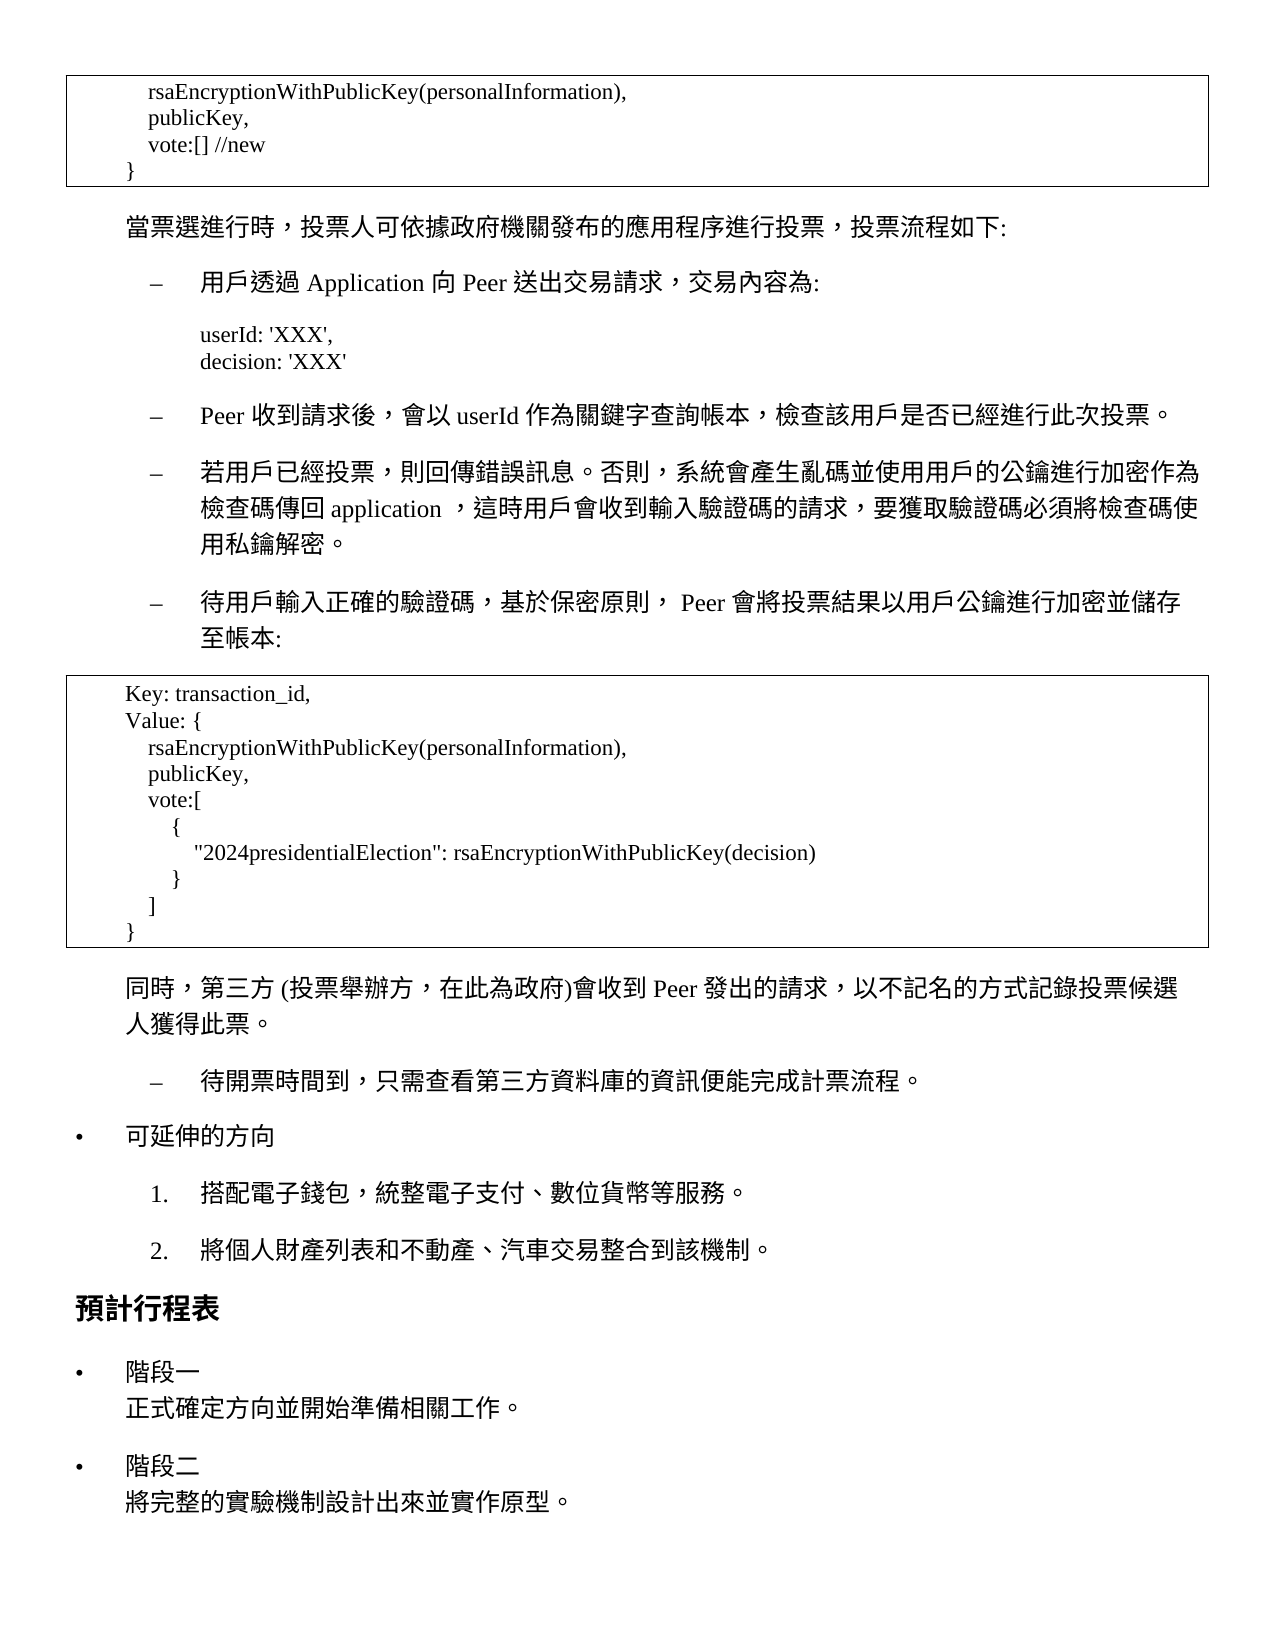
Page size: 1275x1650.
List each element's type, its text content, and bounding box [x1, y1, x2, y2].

list 可延伸的方向 [75, 1119, 1200, 1153]
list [67, 76, 1208, 186]
list 搭配電子錢包，統整電子支付、數位貨幣等服務。 [150, 1174, 1200, 1210]
list Key: transaction_id, Value: { rsaEncryptionWithPublicKey(personalInformation), publicKey, vote:[ { "2024presidentialElection": rsaEncryptionWithPublicKey(decision) } ] } [67, 676, 1208, 947]
list 階段二 將完整的實驗機制設計出來並實作原型。 [75, 1446, 1200, 1518]
list 若用戶已經投票，則回傳錯誤訊息。否則，系統會產生亂碼並使用用戶的公鑰進行加密作為檢查碼傳回 application ，這時用戶會收到輸入驗證碼的請求，要獲取驗證碼必須將檢查碼使用私鑰解密。 [150, 452, 1200, 561]
list 當票選進行時，投票人可依據政府機關發布的應用程序進行投票，投票流程如下: [75, 207, 1200, 244]
list 待用戶輸入正確的驗證碼，基於保密原則， Peer 會將投票結果以用戶公鑰進行加密並儲存至帳本: [150, 582, 1200, 654]
list 用戶透過 Application 向 Peer 送出交易請求，交易內容為: [150, 264, 1200, 299]
list 同時，第三方 (投票舉辦方，在此為政府)會收到 Peer 發出的請求，以不記名的方式記錄投票候選人獲得此票。 [75, 968, 1200, 1041]
list Peer 收到請求後，會以 userId 作為關鍵字查詢帳本，檢查該用戶是否已經進行此次投票。 [150, 395, 1200, 432]
subtitle 預計行程表 [75, 1288, 1200, 1328]
list userId: 'XXX', decision: 'XXX' [150, 319, 1200, 374]
list 待開票時間到，只需查看第三方資料庫的資訊便能完成計票流程。 [150, 1062, 1200, 1098]
list 階段一 正式確定方向並開始準備相關工作。 [75, 1353, 1200, 1425]
list 將個人財產列表和不動產、汽車交易整合到該機制。 [150, 1231, 1200, 1267]
